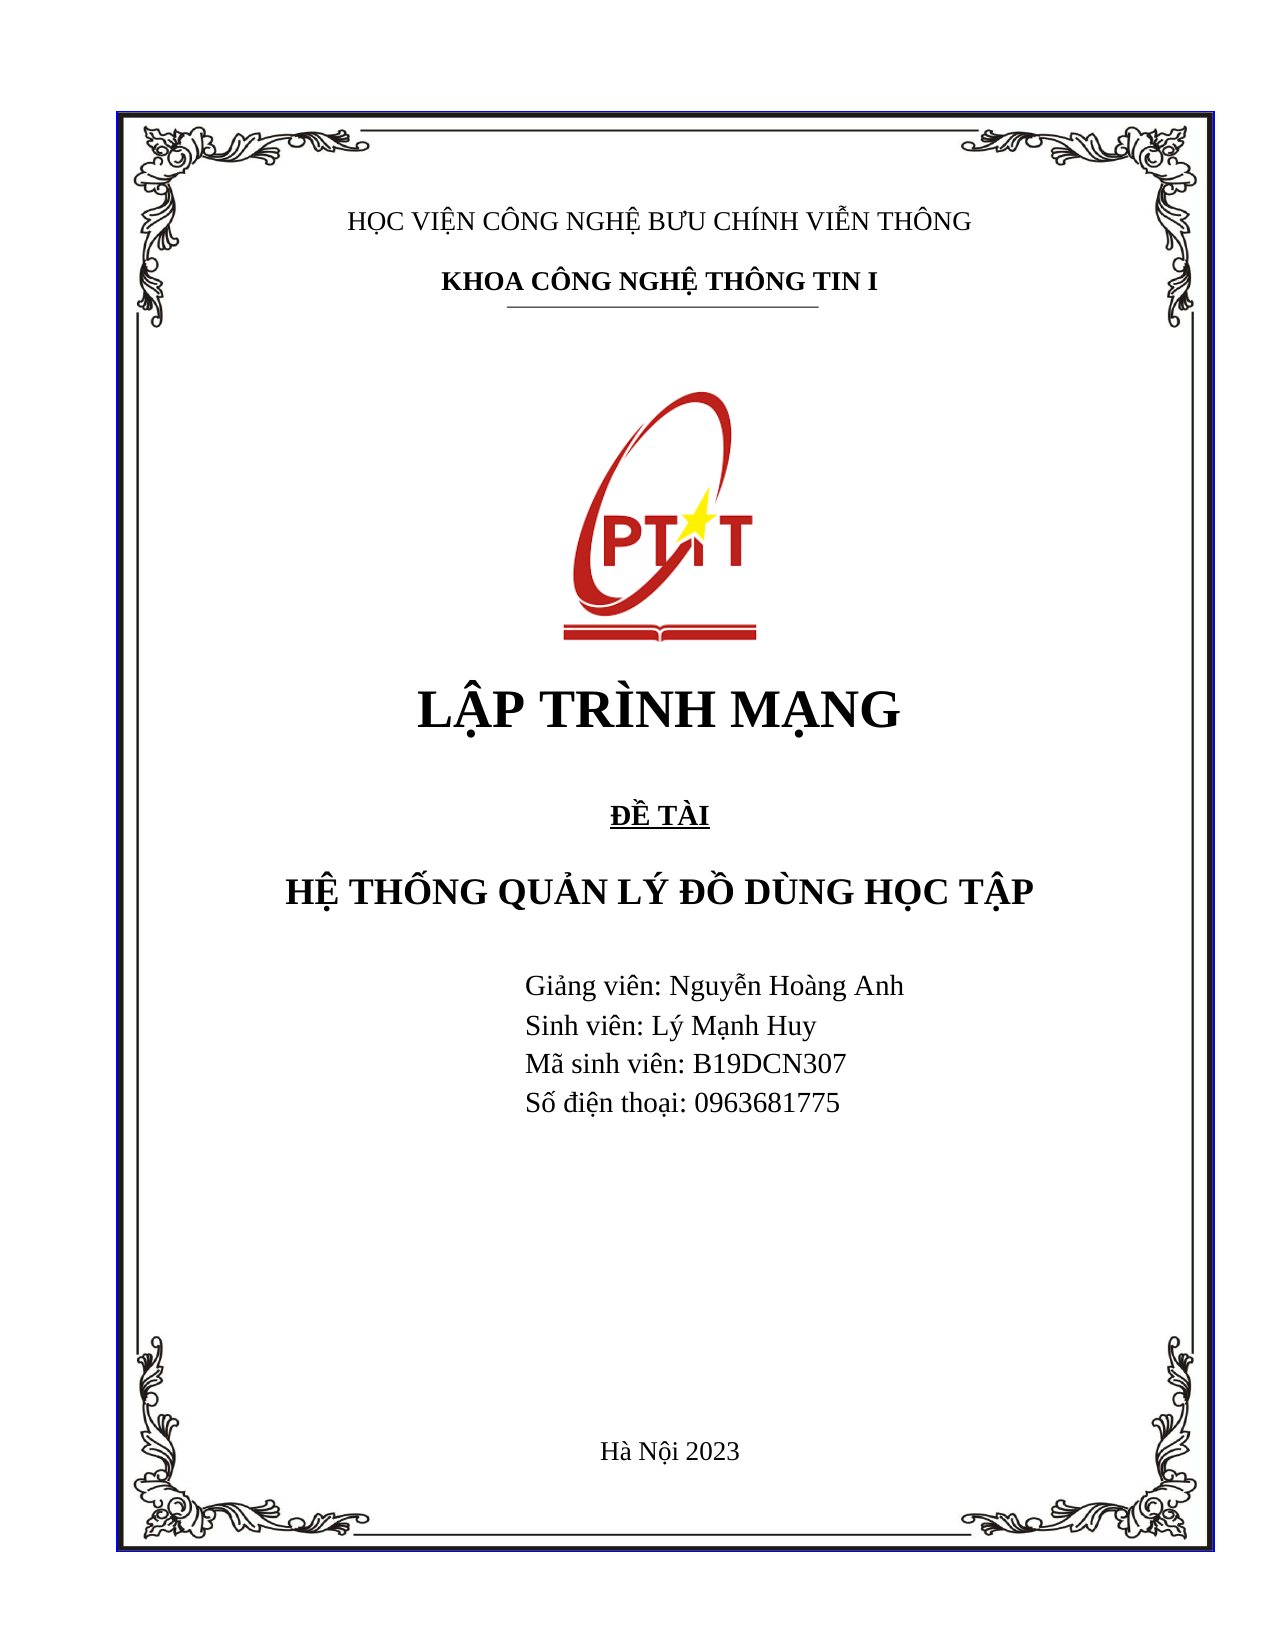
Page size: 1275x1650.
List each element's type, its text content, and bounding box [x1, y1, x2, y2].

text Sinh viên: Lý Mạnh Huy [283, 1008, 1125, 1041]
text Hà Nội 2023 [525, 1435, 1125, 1466]
text Số điện thoại: 0963681775 [283, 1085, 1125, 1118]
picture [118, 112, 1213, 1551]
text Giảng viên: Nguyễn Hoàng Anh [283, 968, 1125, 1002]
text Mã sinh viên: B19DCN307 [283, 1046, 1125, 1080]
text HỌC VIỆN CÔNG NGHỆ BƯU CHÍNH VIỄN THÔNG [194, 204, 1125, 236]
text LẬP TRÌNH MẠNG [194, 677, 1125, 739]
text HỆ THỐNG QUẢN LÝ ĐỒ DÙNG HỌC TẬP [194, 869, 1125, 912]
text ĐỀ TÀI [194, 798, 1125, 831]
